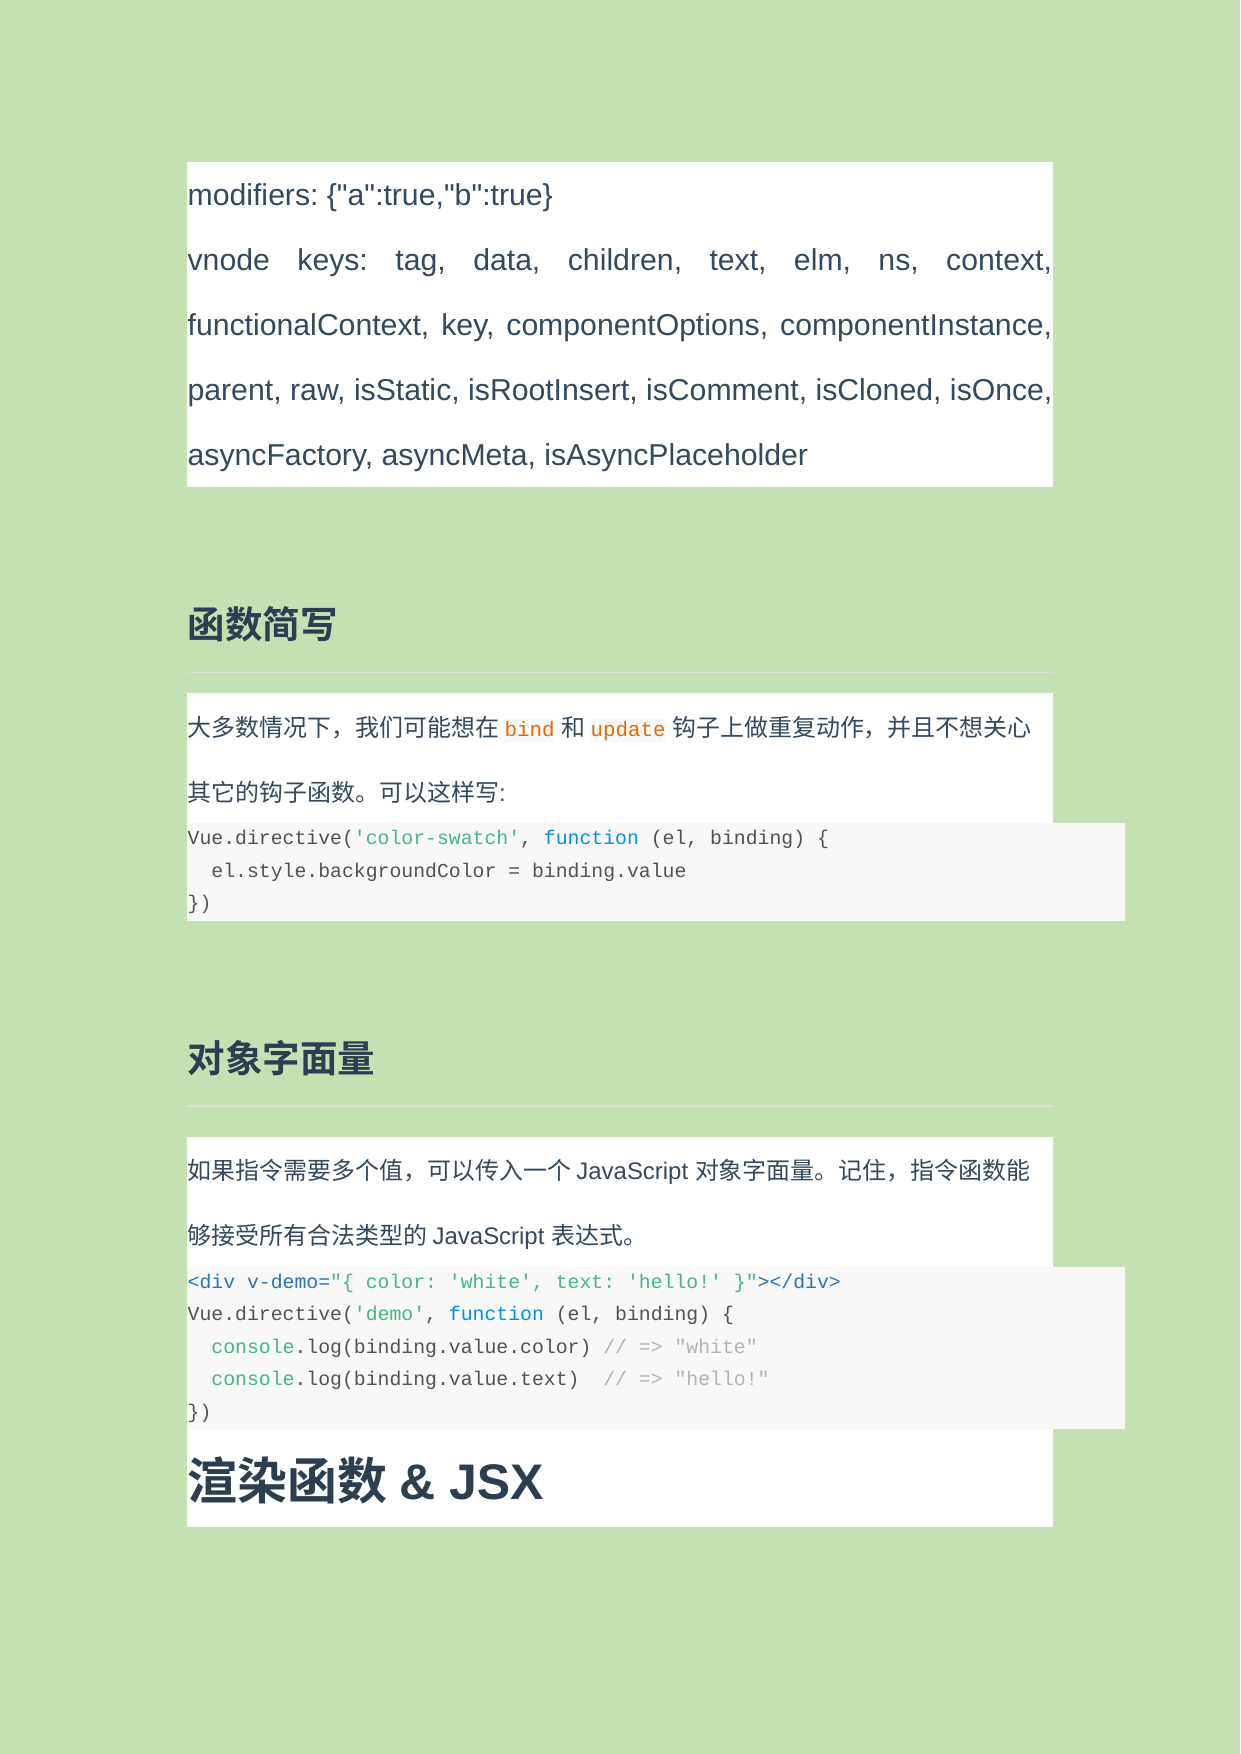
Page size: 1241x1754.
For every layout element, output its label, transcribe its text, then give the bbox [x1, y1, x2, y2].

subtitle 对象字面量 [187, 1023, 1053, 1107]
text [187, 162, 1053, 487]
text 大多数情况下，我们可能想在 bind 和 update 钩子上做重复动作，并且不想关心其它的钩子函数。可以这样写: [187, 693, 1053, 823]
text 如果指令需要多个值，可以传入一个 JavaScript 对象字面量。记住，指令函数能够接受所有合法类型的 JavaScript 表达式。 [187, 1137, 1053, 1267]
subtitle 函数简写 [187, 590, 1053, 673]
subtitle 渲染函数 & JSX [187, 1429, 1053, 1527]
